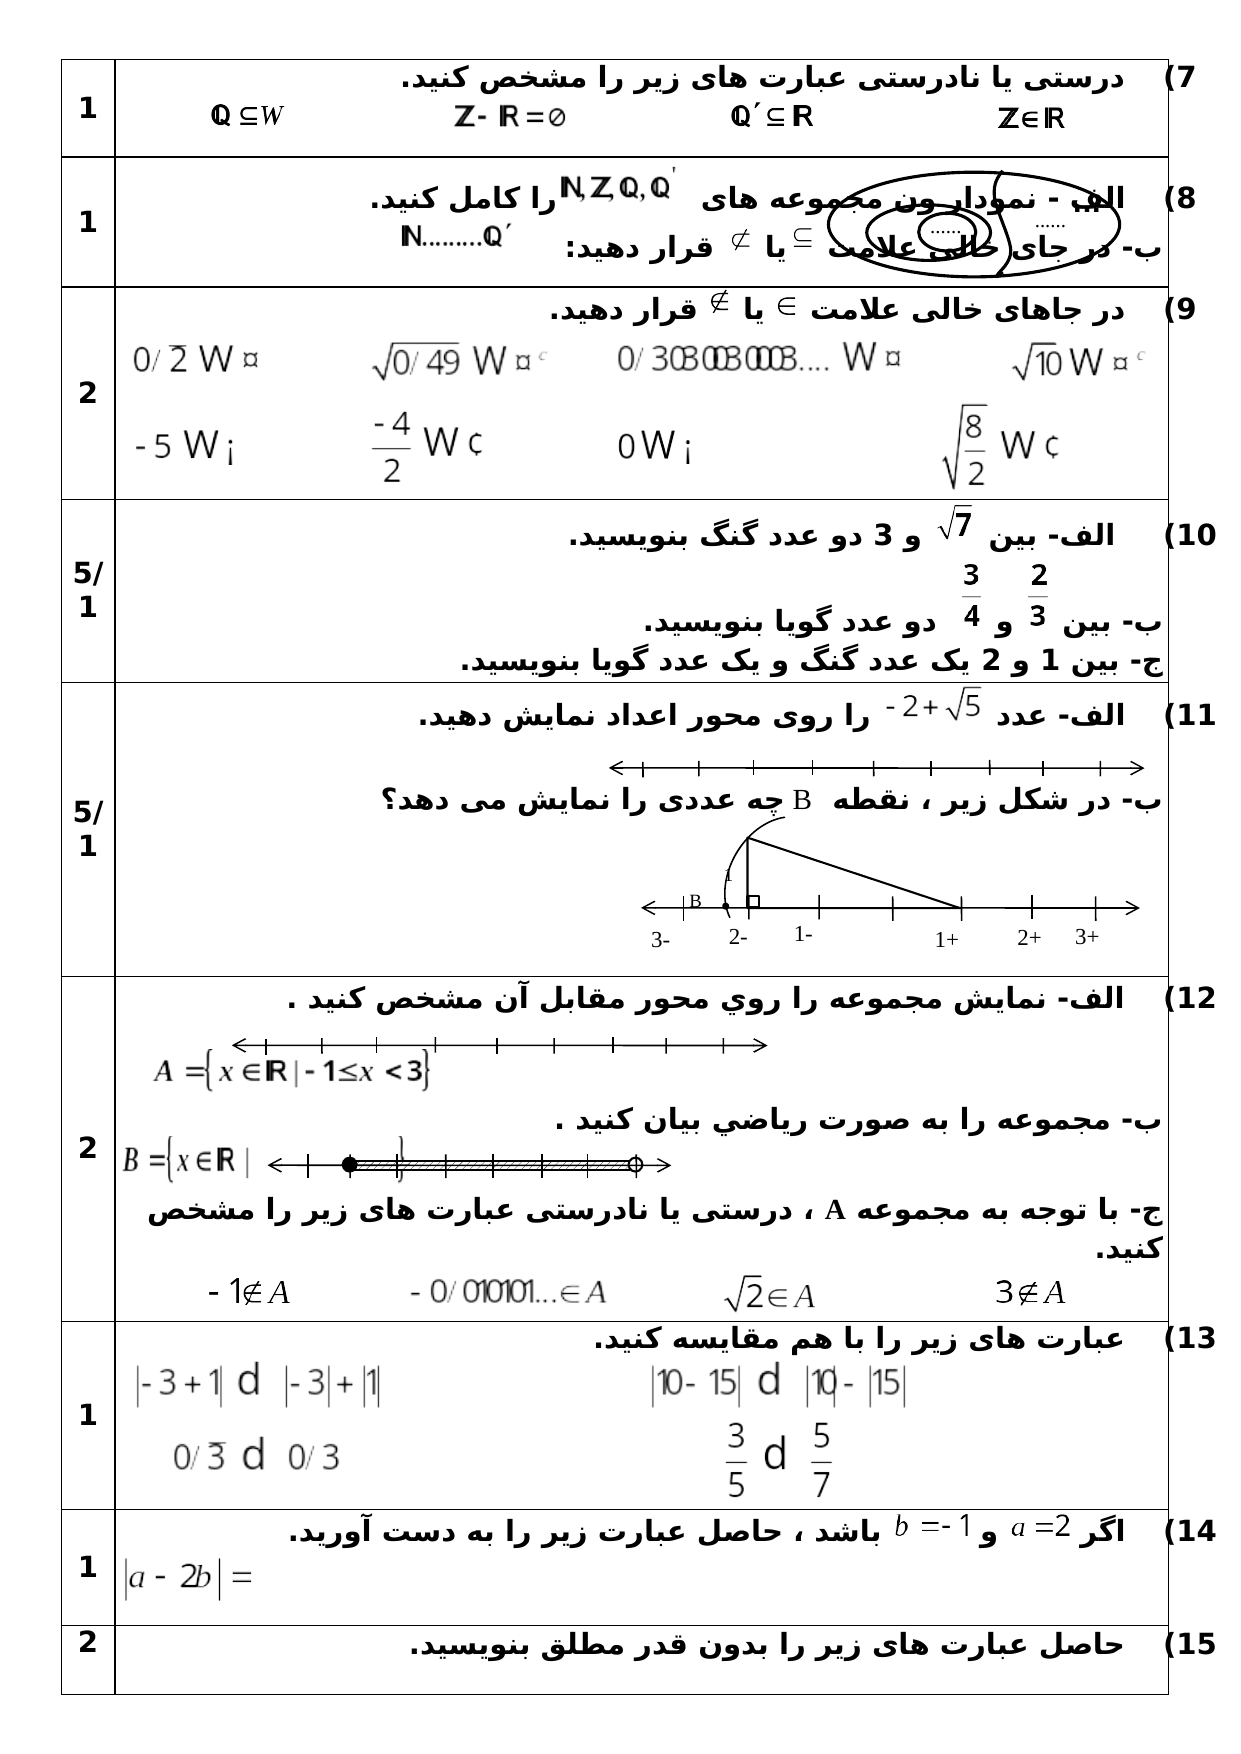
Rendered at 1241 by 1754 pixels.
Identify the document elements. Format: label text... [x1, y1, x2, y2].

table_cell اگر و باشد ، حاصل عبارت زیر را به دست آورید. [116, 1510, 1168, 1625]
table_cell درستی یا نادرستی عبارت های زیر را مشخص کنید. [116, 60, 1168, 156]
table_cell 1 [62, 158, 114, 286]
table_cell الف- نمايش مجموعه را روي محور مقابل آن مشخص كنيد . ب- مجموعه را به صورت رياضي بيان كنيد . ج- با توجه به مجموعه A ، درستی یا نادرستی عبارت های زیر را مشخص کنید. [116, 977, 1168, 1321]
table_cell الف- بین و 3 دو عدد گنگ بنویسید. ب- بین و دو عدد گویا بنویسید. ج- بین 1 و 2 یک عدد گنگ و یک عدد گویا بنویسید. [116, 500, 1168, 682]
table_cell 2 [62, 977, 114, 1321]
table_cell 2 [62, 288, 114, 498]
table_cell 2 [62, 1626, 114, 1694]
table_cell در جاهای خالی علامت یا قرار دهید. [116, 288, 1168, 498]
table_cell الف- عدد را روی محور اعداد نمایش دهید. ب- در شکل زیر ، نقطه B چه عددی را نمایش می دهد؟ [116, 683, 1168, 976]
table_cell حاصل عبارت های زیر را بدون قدر مطلق بنویسید. [116, 1626, 1168, 1694]
table_cell عبارت های زیر را با هم مقایسه کنید. [116, 1322, 1168, 1508]
table_cell الف - نمودار ون مجموعه های را کامل کنید. ب- در جای خالی علامت یا قرار دهید: [116, 158, 1168, 286]
table_cell 1 [62, 1510, 114, 1625]
table_cell 5/1 [62, 683, 114, 976]
table_cell 5/1 [62, 500, 114, 682]
table_cell 1 [62, 60, 114, 156]
table_cell 1 [62, 1322, 114, 1508]
